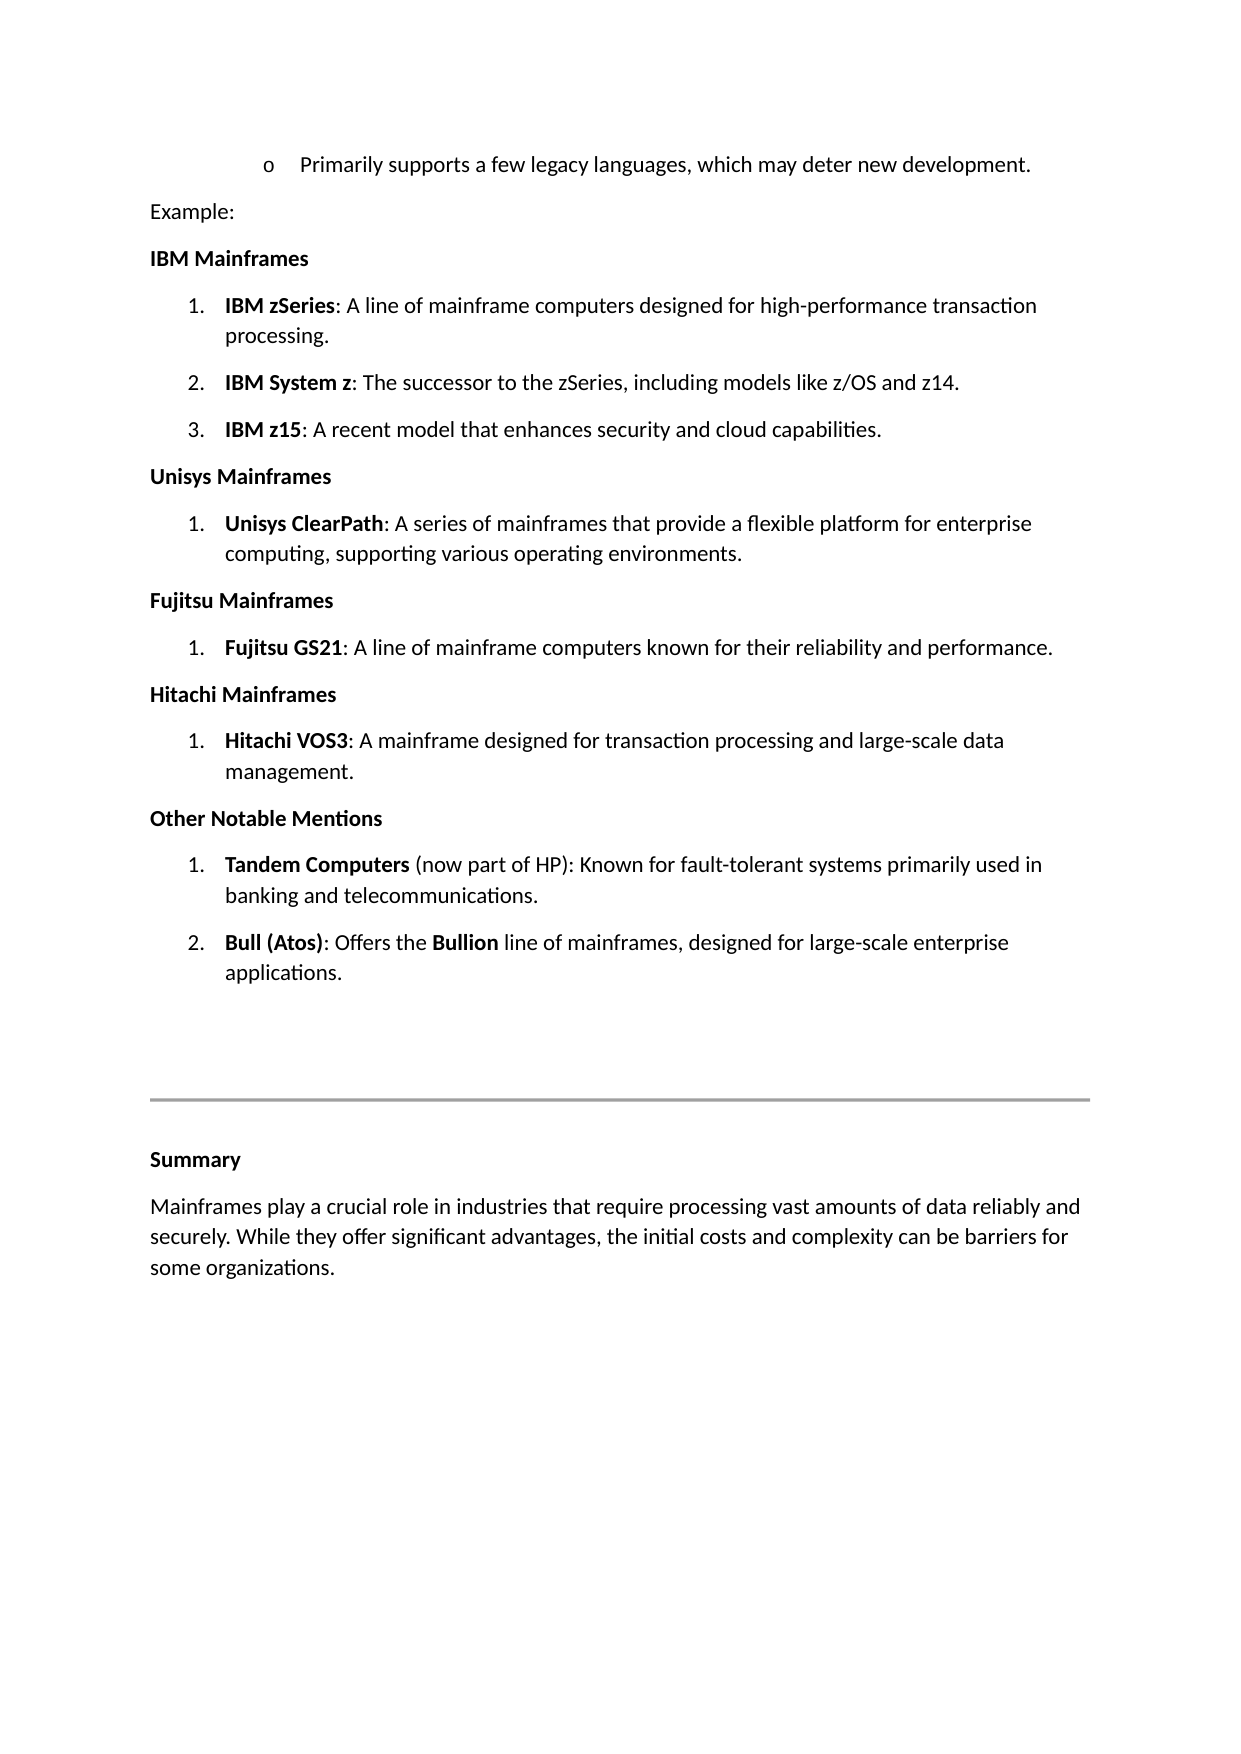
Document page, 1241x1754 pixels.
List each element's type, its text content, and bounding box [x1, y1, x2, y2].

list Tandem Computers (now part of HP): Known for fault-tolerant systems primarily used in banking and telecommunications. [187, 851, 1090, 909]
list Hitachi VOS3: A mainframe designed for transaction processing and large-scale data management. [187, 727, 1090, 785]
list Unisys ClearPath: A series of mainframes that provide a flexible platform for enterprise computing, supporting various operating environments. [187, 509, 1090, 567]
text Summary [150, 1145, 1090, 1173]
list Bull (Atos): Offers the Bullion line of mainframes, designed for large-scale enterprise applications. [187, 928, 1090, 986]
list IBM zSeries: A line of mainframe computers designed for high-performance transaction processing. [187, 291, 1090, 349]
text IBM Mainframes [150, 244, 1090, 272]
list Primarily supports a few legacy languages, which may deter new development. [262, 150, 1090, 178]
text Example: [150, 197, 1090, 225]
list IBM z15: A recent model that enhances security and cloud capabilities. [187, 415, 1090, 443]
list Fujitsu GS21: A line of mainframe computers known for their reliability and performance. [187, 633, 1090, 661]
text Fujitsu Mainframes [150, 586, 1090, 614]
text Hitachi Mainframes [150, 680, 1090, 708]
text Unisys Mainframes [150, 462, 1090, 490]
text Other Notable Mentions [150, 804, 1090, 832]
text Mainframes play a crucial role in industries that require processing vast amounts of data reliably and securely. While they offer significant advantages, the initial costs and complexity can be barriers for some organizations. [150, 1192, 1090, 1281]
list IBM System z: The successor to the zSeries, including models like z/OS and z14. [187, 368, 1090, 396]
